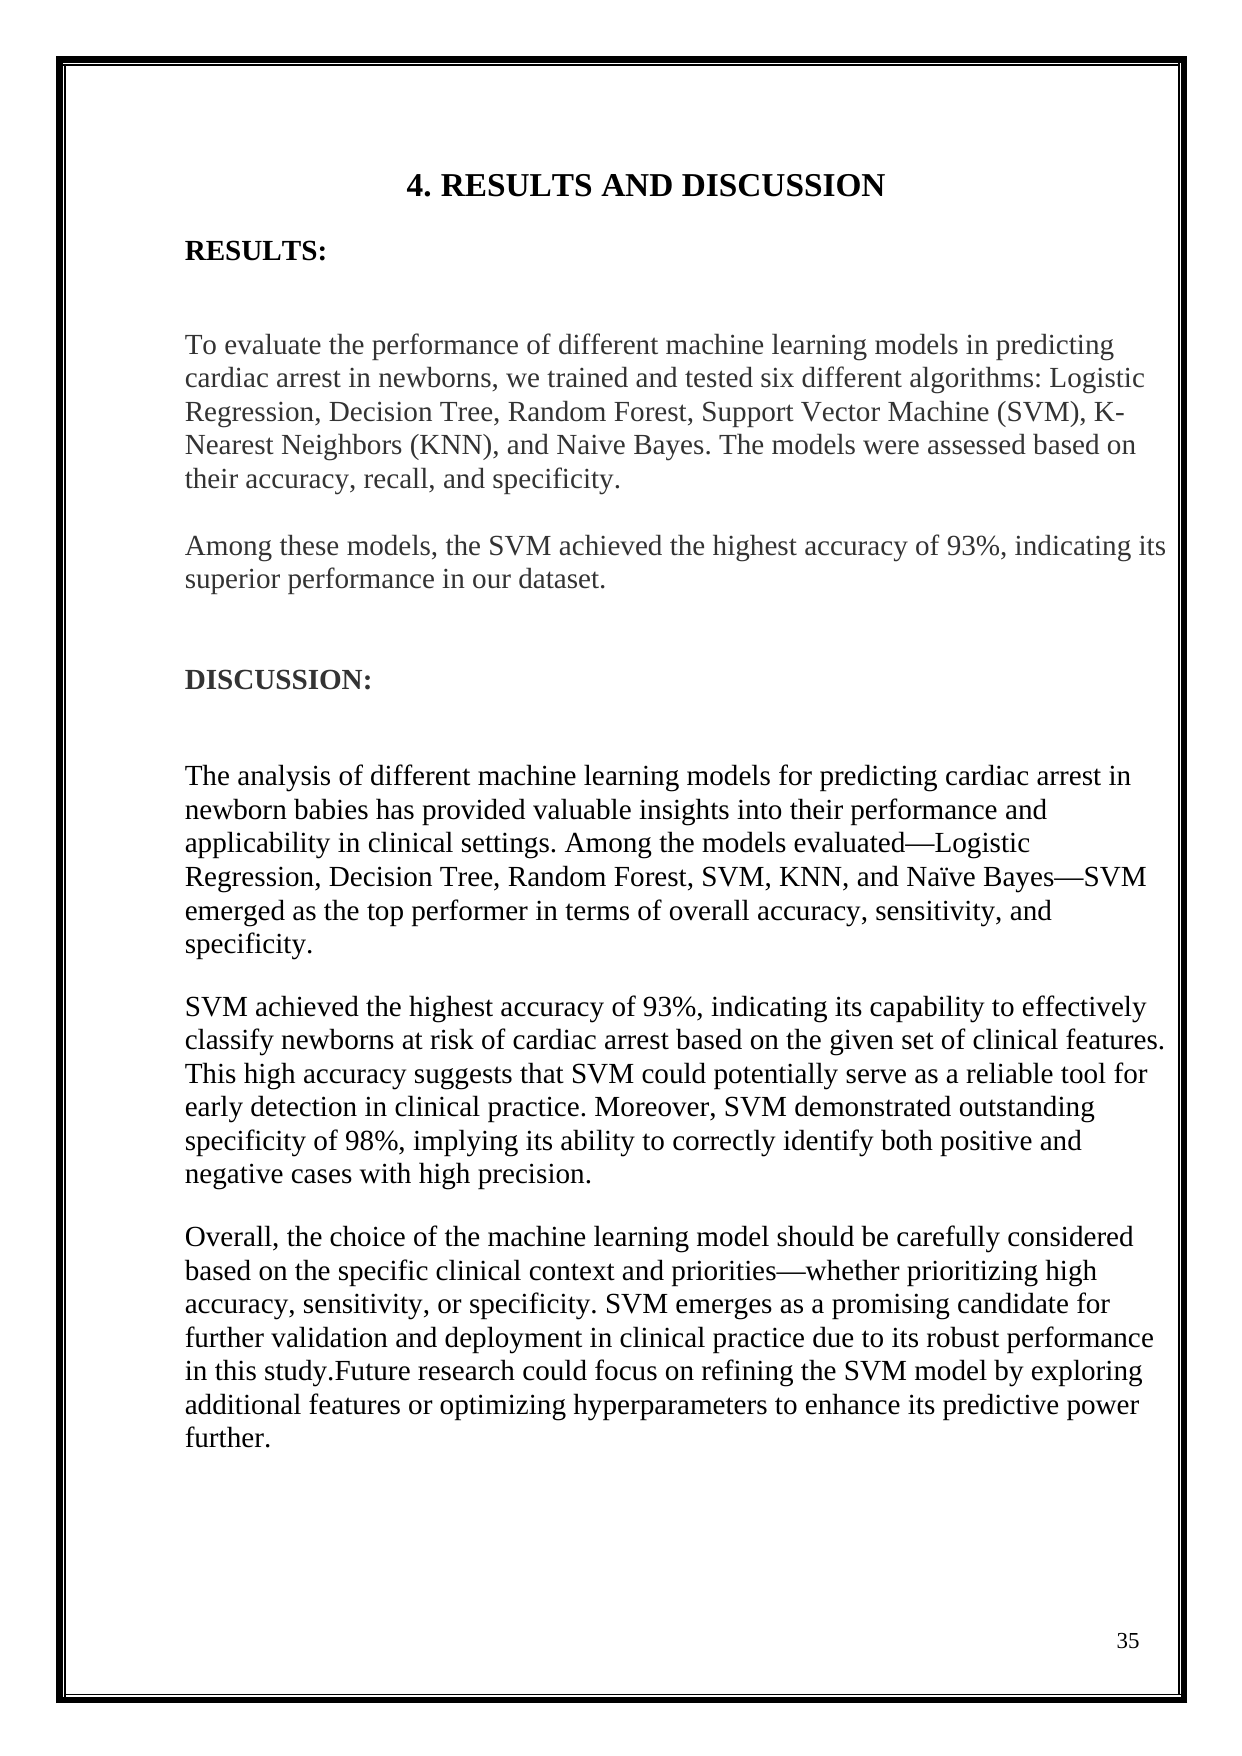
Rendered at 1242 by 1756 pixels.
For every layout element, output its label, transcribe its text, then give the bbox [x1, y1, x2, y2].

text Overall, the choice of the machine learning model should be carefully considered based on the specific clinical context and priorities—whether prioritizing high accuracy, sensitivity, or specificity. SVM emerges as a promising candidate for further validation and deployment in clinical practice due to its robust performance in this study.Future research could focus on refining the SVM model by exploring additional features or optimizing hyperparameters to enhance its predictive power further. [184, 1219, 1173, 1454]
text DISCUSSION: [184, 662, 1173, 696]
text Among these models, the SVM achieved the highest accuracy of 93%, indicating its superior performance in our dataset. [184, 528, 1173, 595]
text The analysis of different machine learning models for predicting cardiac arrest in newborn babies has provided valuable insights into their performance and applicability in clinical settings. Among the models evaluated—Logistic Regression, Decision Tree, Random Forest, SVM, KNN, and Naïve Bayes—SVM emerged as the top performer in terms of overall accuracy, sensitivity, and specificity. [184, 758, 1173, 960]
text To evaluate the performance of different machine learning models in predicting cardiac arrest in newborns, we trained and tested six different algorithms: Logistic Regression, Decision Tree, Random Forest, Support Vector Machine (SVM), K-Nearest Neighbors (KNN), and Naive Bayes. The models were assessed based on their accuracy, recall, and specificity. [184, 327, 1173, 494]
subtitle RESULTS AND DISCUSSION [406, 166, 1173, 204]
text RESULTS: [184, 233, 331, 267]
text SVM achieved the highest accuracy of 93%, indicating its capability to effectively classify newborns at risk of cardiac arrest based on the given set of clinical features. This high accuracy suggests that SVM could potentially serve as a reliable tool for early detection in clinical practice. Moreover, SVM demonstrated outstanding specificity of 98%, implying its ability to correctly identify both positive and negative cases with high precision. [184, 989, 1173, 1190]
